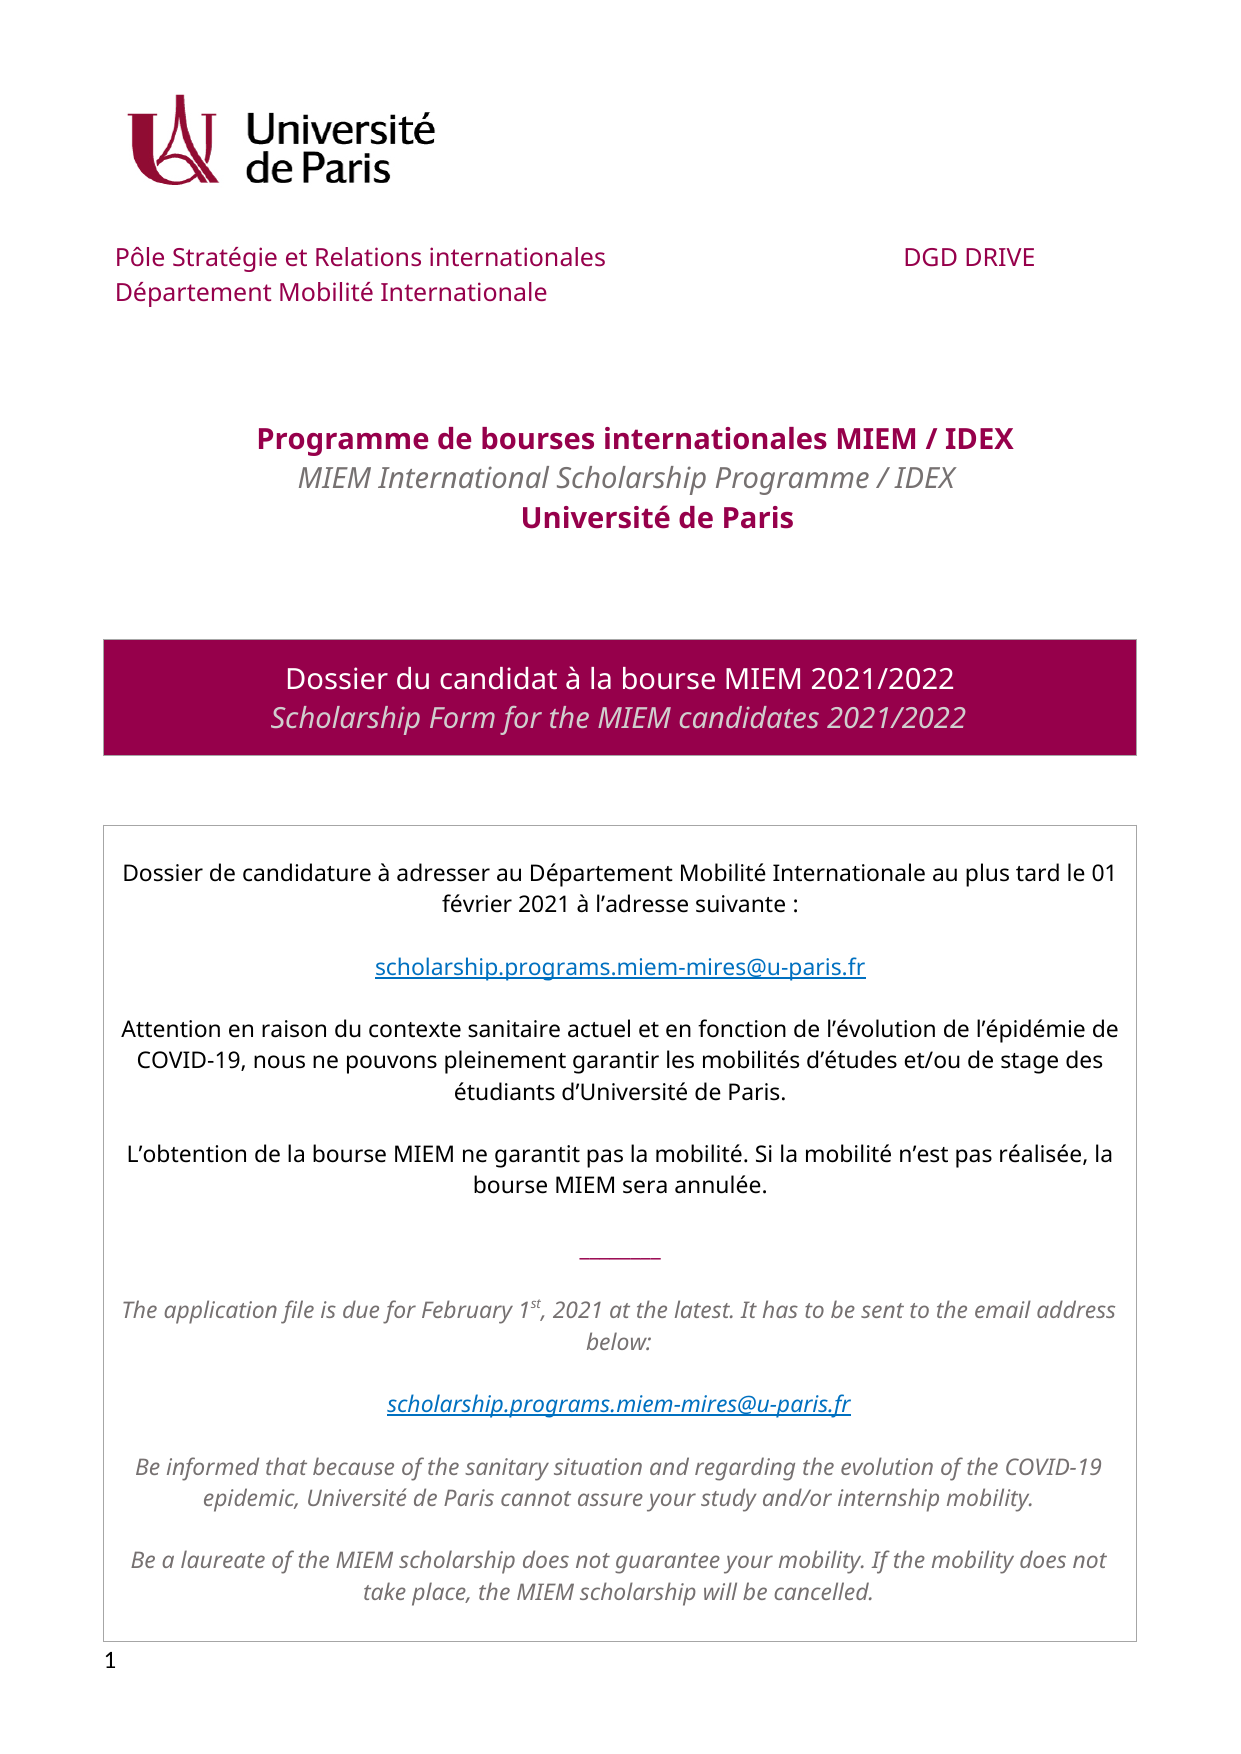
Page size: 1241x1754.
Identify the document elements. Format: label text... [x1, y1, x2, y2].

text Programme de bourses internationales MIEM / IDEX [103, 418, 1167, 458]
picture [103, 73, 459, 210]
table_header Dossier du candidat à la bourse MIEM 2021/2022 Scholarship Form for the MIEM candidates 2021/2022 [104, 640, 1136, 755]
text MIEM International Scholarship Programme / IDEX [88, 458, 1167, 497]
table_header Dossier de candidature à adresser au Département Mobilité Internationale au plus tard le 01 février 2021 à l’adresse suivante : scholarship.programs.miem-mires@u-paris.fr Attention en raison du contexte sanitaire actuel et en fonction de l’évolution de l’épidémie de COVID-19, nous ne pouvons pleinement garantir les mobilités d’études et/ou de stage des étudiants d’Université de Paris. L’obtention de la bourse MIEM ne garantit pas la mobilité. Si la mobilité n’est pas réalisée, la bourse MIEM sera annulée. ________ The application file is due for February 1st, 2021 at the latest. It has to be sent to the email address below: scholarship.programs.miem-mires@u-paris.fr Be informed that because of the sanitary situation and regarding the evolution of the COVID-19 epidemic, Université de Paris cannot assure your study and/or internship mobility. Be a laureate of the MIEM scholarship does not guarantee your mobility. If the mobility does not take place, the MIEM scholarship will be cancelled. [104, 826, 1136, 1641]
text Université de Paris [103, 497, 1137, 537]
